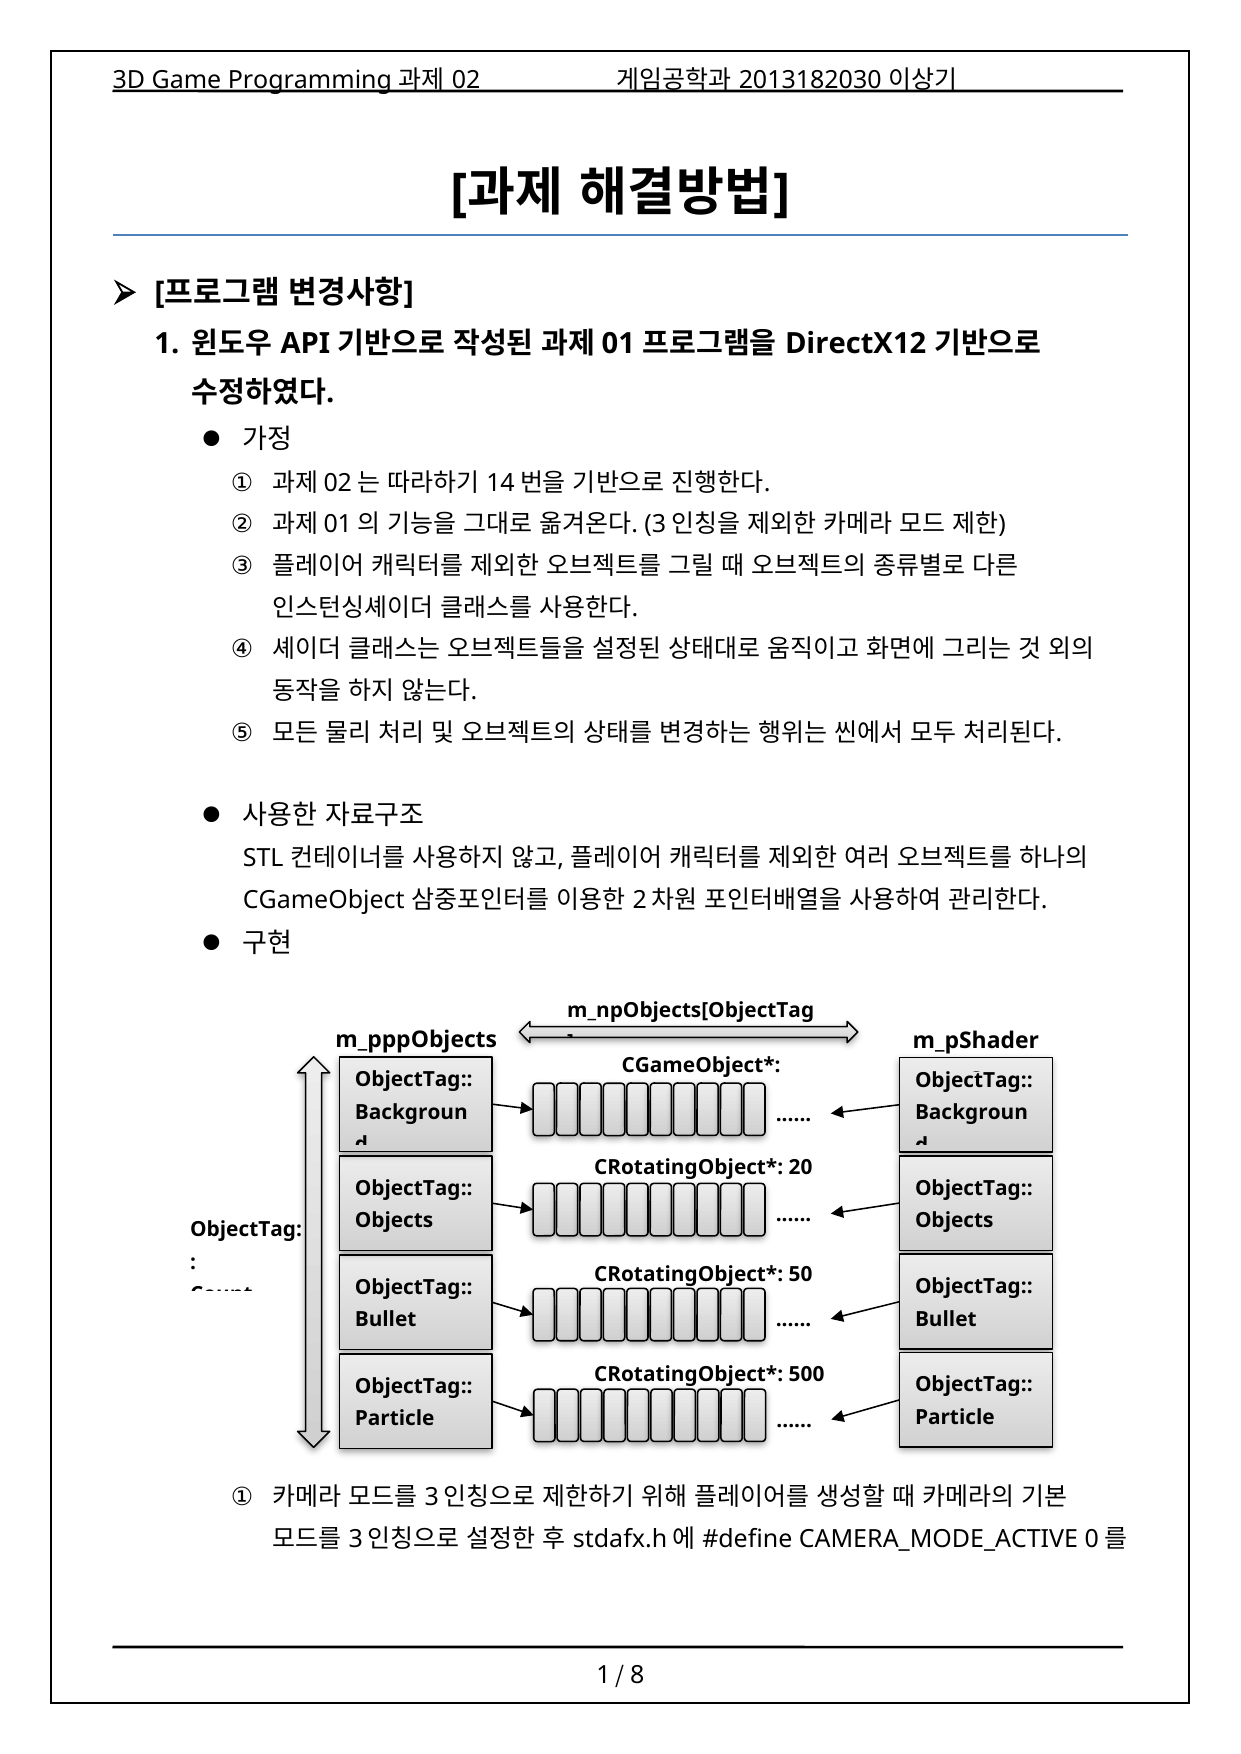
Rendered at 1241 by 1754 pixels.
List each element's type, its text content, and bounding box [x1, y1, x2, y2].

list 모든 물리 처리 및 오브젝트의 상태를 변경하는 행위는 씬에서 모두 처리된다. [231, 712, 1128, 748]
list 셰이더 클래스는 오브젝트들을 설정된 상태대로 움직이고 화면에 그리는 것 외의 동작을 하지 않는다. [231, 629, 1128, 707]
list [231, 966, 1128, 1555]
list 과제02는 따라하기 14번을 기반으로 진행한다. [231, 462, 1128, 498]
title [과제 해결방법] [112, 150, 1128, 236]
list 가정 [201, 417, 1128, 456]
list 플레이어 캐릭터를 제외한 오브젝트를 그릴 때 오브젝트의 종류별로 다른 인스턴싱셰이더 클래스를 사용한다. [231, 545, 1128, 623]
list 사용한 자료구조 [201, 793, 1128, 832]
list 윈도우 API 기반으로 작성된 과제01 프로그램을 DirectX12 기반으로 수정하였다. [154, 319, 1128, 411]
list STL 컨테이너를 사용하지 않고, 플레이어 캐릭터를 제외한 여러 오브젝트를 하나의 CGameObject 삼중포인터를 이용한 2차원 포인터배열을 사용하여 관리한다. [243, 838, 1128, 916]
list [프로그램 변경사항] [112, 267, 1128, 313]
list 구현 [201, 921, 1128, 961]
list 과제01의 기능을 그대로 옮겨온다. (3인칭을 제외한 카메라 모드 제한) [231, 504, 1128, 540]
